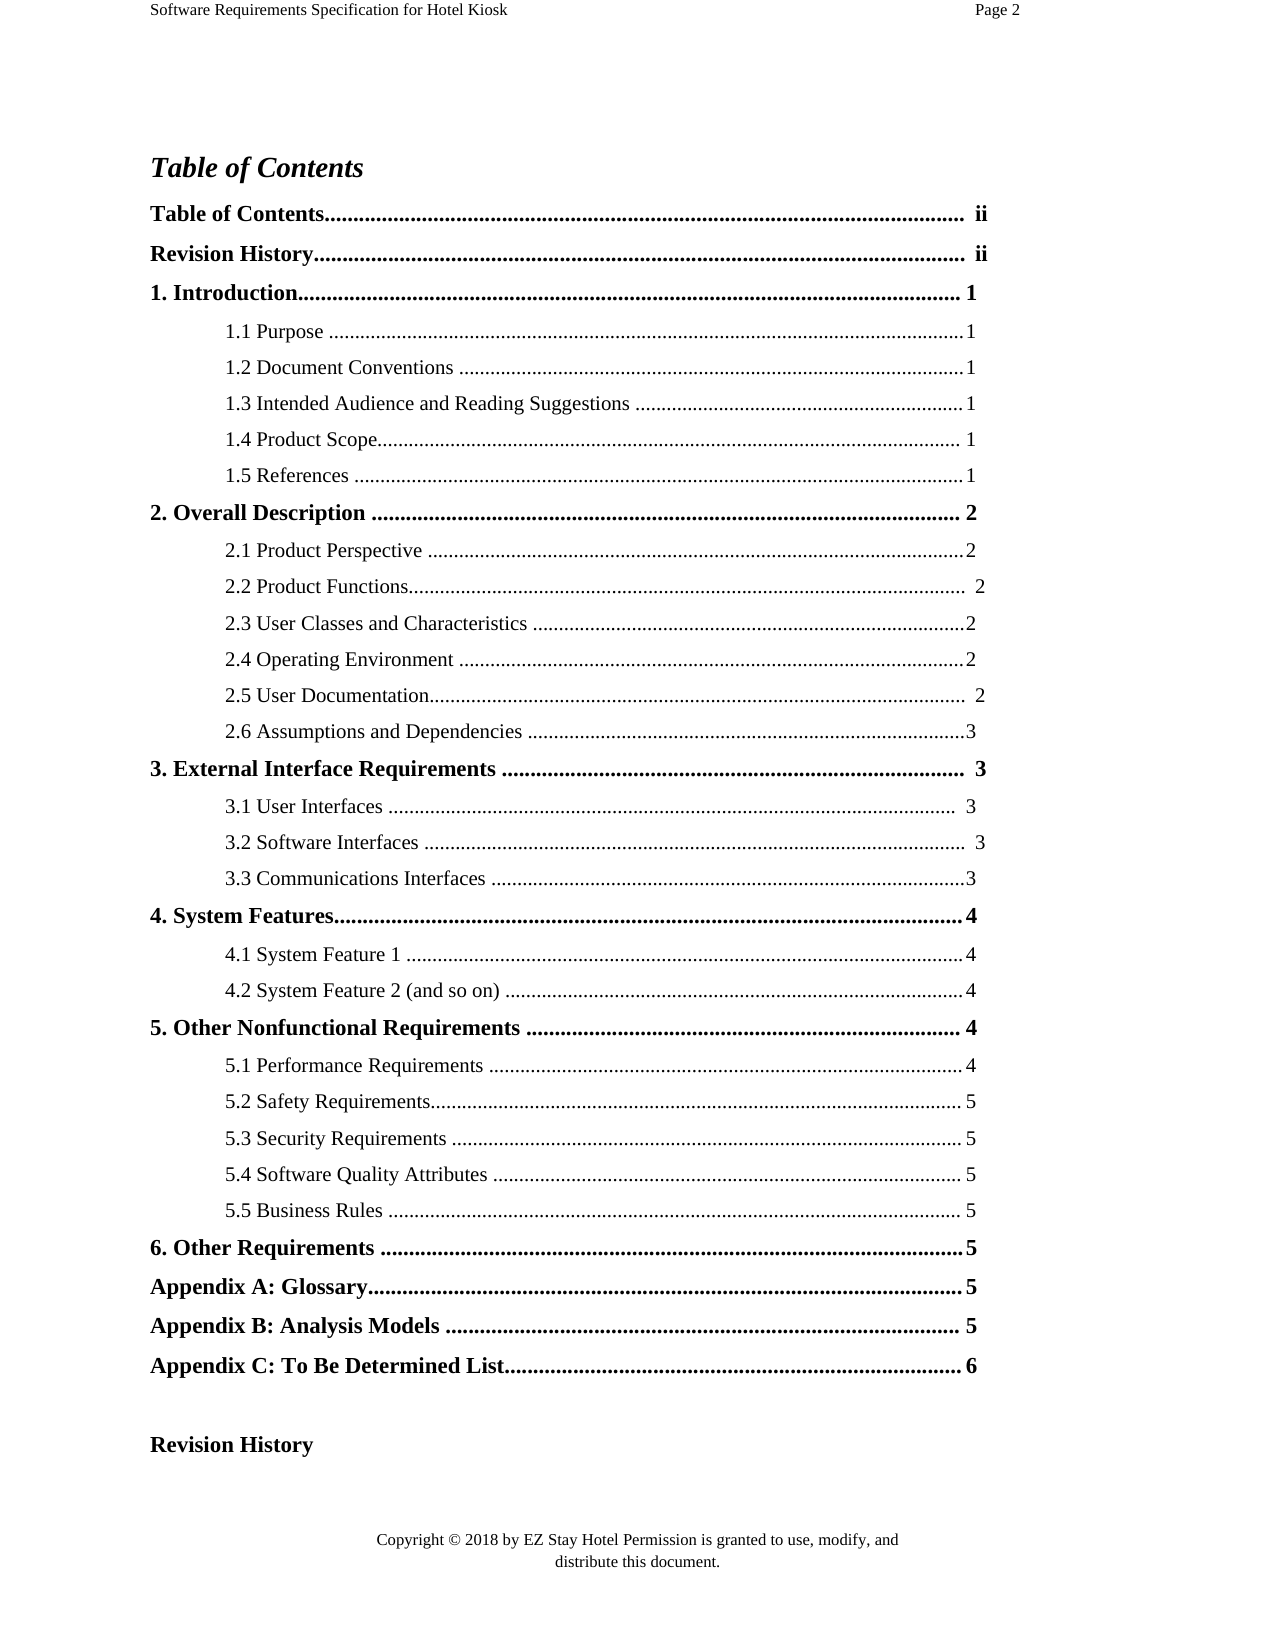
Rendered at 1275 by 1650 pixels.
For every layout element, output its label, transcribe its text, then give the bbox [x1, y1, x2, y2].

text Appendix C: To Be Determined List................................................................................ 6 [150, 1352, 1125, 1378]
text 3.3 Communications Interfaces ........................................................................................... 3 [150, 866, 1125, 890]
text 1.4 Product Scope................................................................................................................ 1 [150, 427, 1125, 451]
text 2. Overall Description ....................................................................................................... 2 [150, 499, 1125, 525]
text Table of Contents [150, 150, 1125, 183]
text 5.3 Security Requirements .................................................................................................. 5 [150, 1125, 1125, 1149]
text 4.2 System Feature 2 (and so on) ........................................................................................ 4 [150, 978, 1125, 1002]
text 2.4 Operating Environment ................................................................................................. 2 [150, 647, 1125, 671]
text 1.2 Document Conventions ................................................................................................. 1 [150, 355, 1125, 379]
text 5.2 Safety Requirements...................................................................................................... 5 [150, 1089, 1125, 1113]
text 2.5 User Documentation....................................................................................................... 2 [150, 683, 1125, 707]
text Table of Contents................................................................................................................ ii [150, 200, 1125, 227]
text 2.1 Product Perspective ....................................................................................................... 2 [150, 538, 1125, 562]
text Revision History [150, 1431, 1125, 1457]
text 5.1 Performance Requirements ........................................................................................... 4 [150, 1053, 1125, 1077]
text 5.5 Business Rules .............................................................................................................. 5 [150, 1197, 1125, 1222]
text 1.3 Intended Audience and Reading Suggestions ............................................................... 1 [150, 391, 1125, 415]
text Revision History.................................................................................................................. ii [150, 240, 1125, 266]
text 5.4 Software Quality Attributes .......................................................................................... 5 [150, 1161, 1125, 1186]
text 5. Other Nonfunctional Requirements ............................................................................ 4 [150, 1014, 1125, 1040]
text 2.3 User Classes and Characteristics ................................................................................... 2 [150, 611, 1125, 634]
text 1.1 Purpose .......................................................................................................................... 1 [150, 319, 1125, 343]
text Appendix A: Glossary........................................................................................................ 5 [150, 1273, 1125, 1299]
text 2.2 Product Functions........................................................................................................... 2 [150, 574, 1125, 598]
text 3.2 Software Interfaces ........................................................................................................ 3 [150, 830, 1125, 854]
text 1.5 References ..................................................................................................................... 1 [150, 463, 1125, 487]
text 4. System Features.............................................................................................................. 4 [150, 902, 1125, 929]
text Appendix B: Analysis Models .......................................................................................... 5 [150, 1312, 1125, 1339]
text 4.1 System Feature 1 ........................................................................................................... 4 [150, 942, 1125, 966]
text 6. Other Requirements ...................................................................................................... 5 [150, 1233, 1125, 1260]
text 3.1 User Interfaces ............................................................................................................. 3 [150, 794, 1125, 818]
text 1. Introduction.................................................................................................................... 1 [150, 279, 1125, 306]
text 2.6 Assumptions and Dependencies .................................................................................... 3 [150, 719, 1125, 743]
text 3. External Interface Requirements ................................................................................. 3 [150, 755, 1125, 781]
